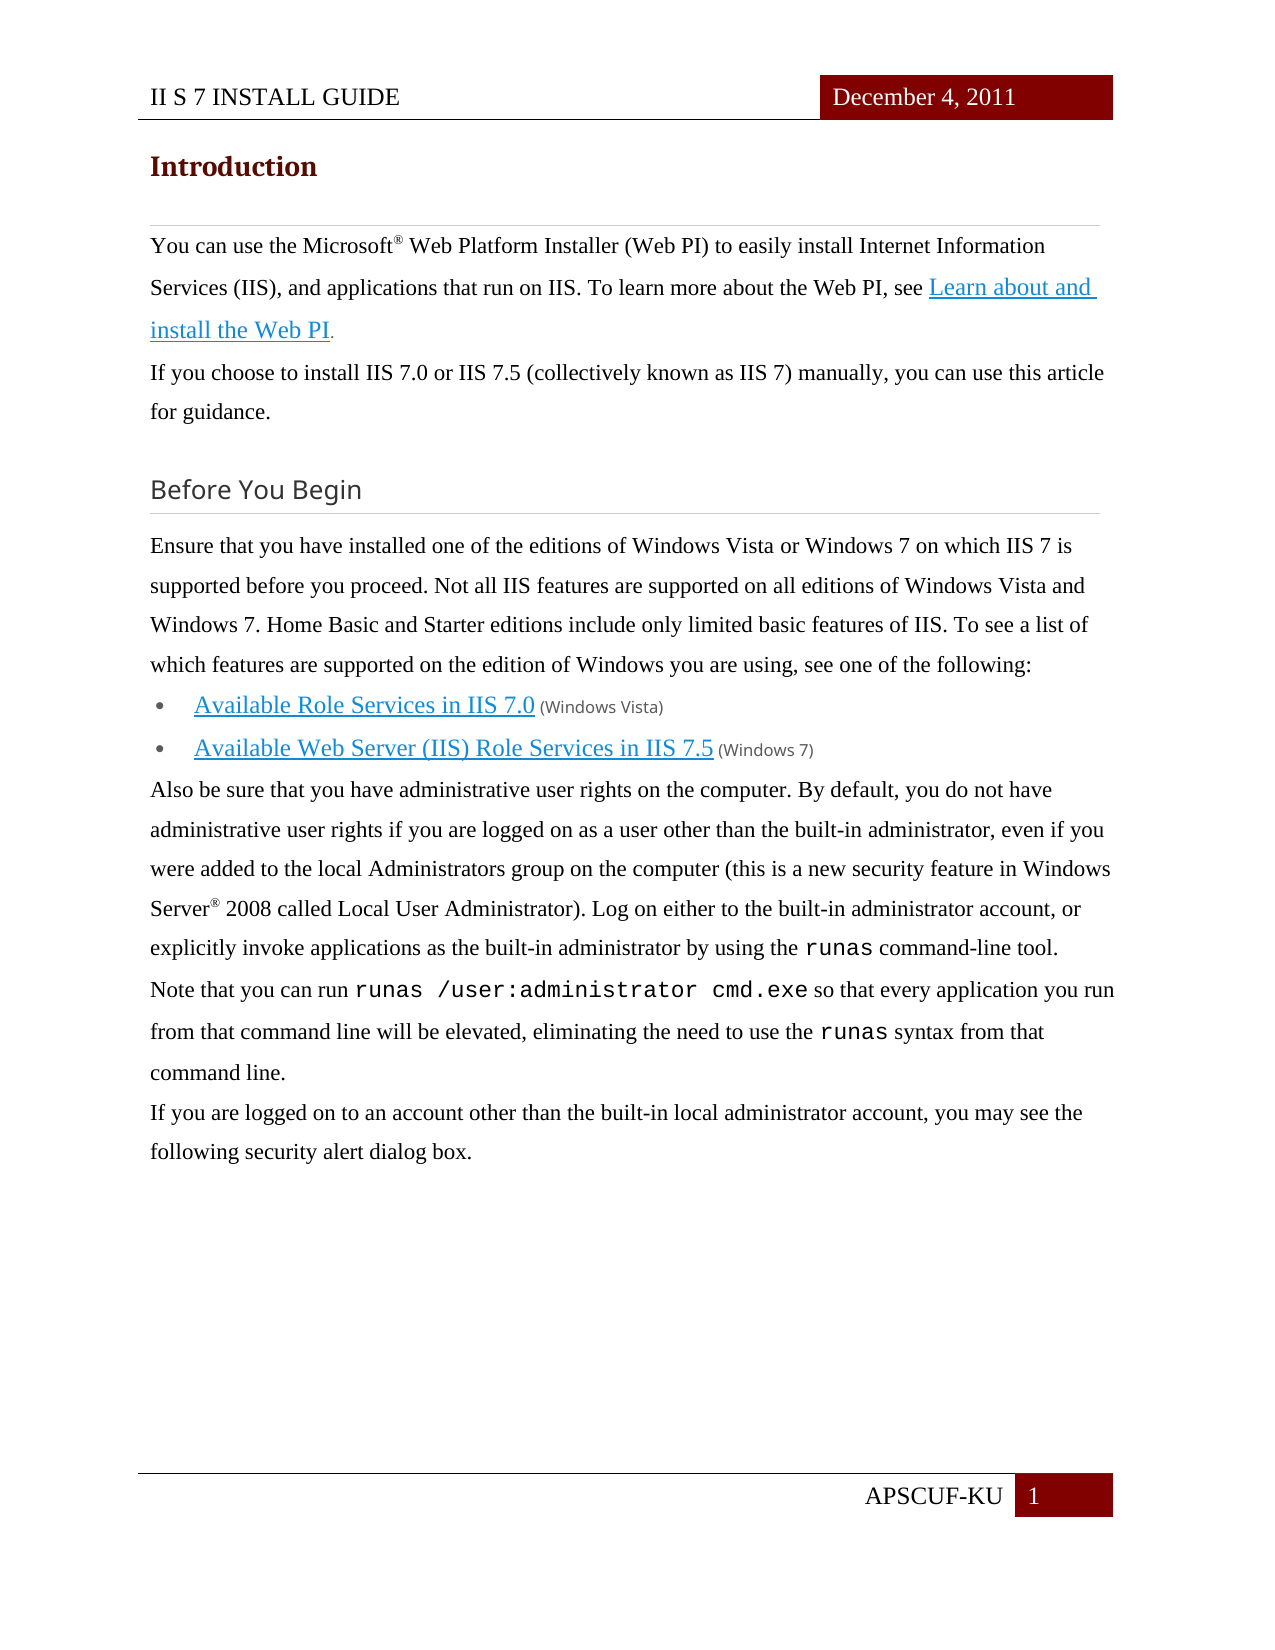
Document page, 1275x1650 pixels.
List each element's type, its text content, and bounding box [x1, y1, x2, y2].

text Note that you can run runas /user:administrator cmd.exe so that every application you run from that command line will be elevated, eliminating the need to use the runas syntax from that command line. [150, 977, 1125, 1086]
text You can use the Microsoft® Web Platform Installer (Web PI) to easily install Internet Information Services (IIS), and applications that run on IIS. To learn more about the Web PI, see Learn about and install the Web PI. [150, 232, 1125, 344]
text If you are logged on to an account other than the built-in local administrator account, you may see the following security alert dialog box. [150, 1099, 1125, 1164]
list Available Role Services in IIS 7.0 (Windows Vista) [156, 690, 1125, 719]
text Ensure that you have installed one of the editions of Windows Vista or Windows 7 on which IIS 7 is supported before you proceed. Not all IIS features are supported on all editions of Windows Vista and Windows 7. Home Basic and Starter editions include only limited basic features of IIS. To see a list of which features are supported on the edition of Windows you are using, see one of the following: [150, 532, 1125, 677]
list Available Web Server (IIS) Role Services in IIS 7.5 (Windows 7) [156, 733, 1125, 762]
text If you choose to install IIS 7.0 or IIS 7.5 (collectively known as IIS 7) manually, you can use this article for guidance. [150, 359, 1125, 424]
subtitle Before You Begin [150, 472, 1100, 513]
text Also be sure that you have administrative user rights on the computer. By default, you do not have administrative user rights if you are logged on as a user other than the built-in administrator, even if you were added to the local Administrators group on the computer (this is a new security feature in Windows Server® 2008 called Local User Administrator). Log on either to the built-in administrator account, or explicitly invoke applications as the built-in administrator by using the runas command-line tool. [150, 776, 1125, 962]
subtitle Introduction [150, 150, 1125, 183]
